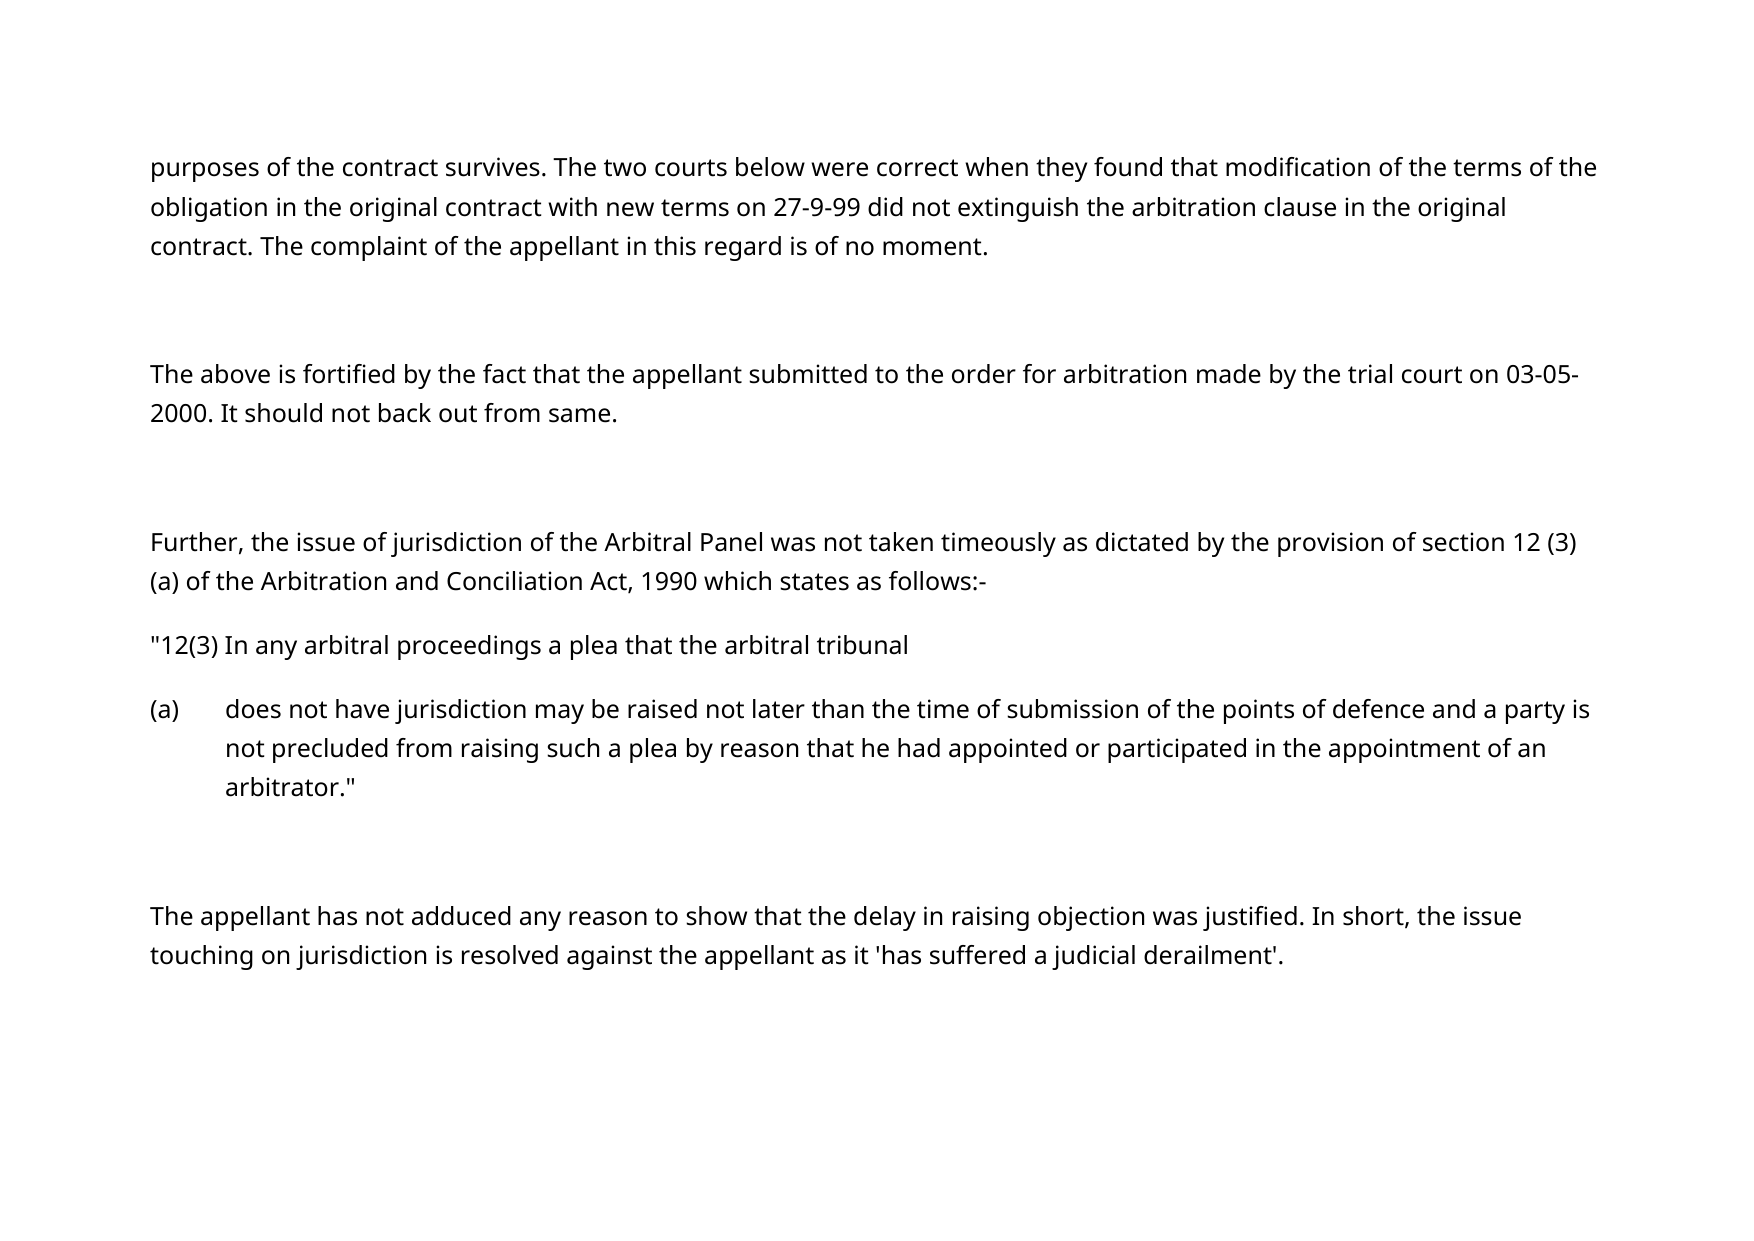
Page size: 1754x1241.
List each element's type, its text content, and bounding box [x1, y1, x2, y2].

text The appellant has not adduced any reason to show that the delay in raising objection was justified. In short, the issue touching on jurisdiction is resolved against the appellant as it 'has suffered a judicial derailment'. [150, 898, 1604, 972]
text The above is fortified by the fact that the appellant submitted to the order for arbitration made by the trial court on 03-05-2000. It should not back out from same. [150, 357, 1604, 430]
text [150, 150, 1604, 262]
text "12(3) In any arbitral proceedings a plea that the arbitral tribunal [150, 627, 1604, 662]
text Further, the issue of jurisdiction of the Arbitral Panel was not taken timeously as dictated by the provision of section 12 (3) (a) of the Arbitration and Conciliation Act, 1990 which states as follows:- [150, 524, 1604, 597]
text (a) does not have jurisdiction may be raised not later than the time of submission of the points of defence and a party is not precluded from raising such a plea by reason that he had appointed or participated in the appointment of an arbitrator." [150, 692, 1604, 804]
